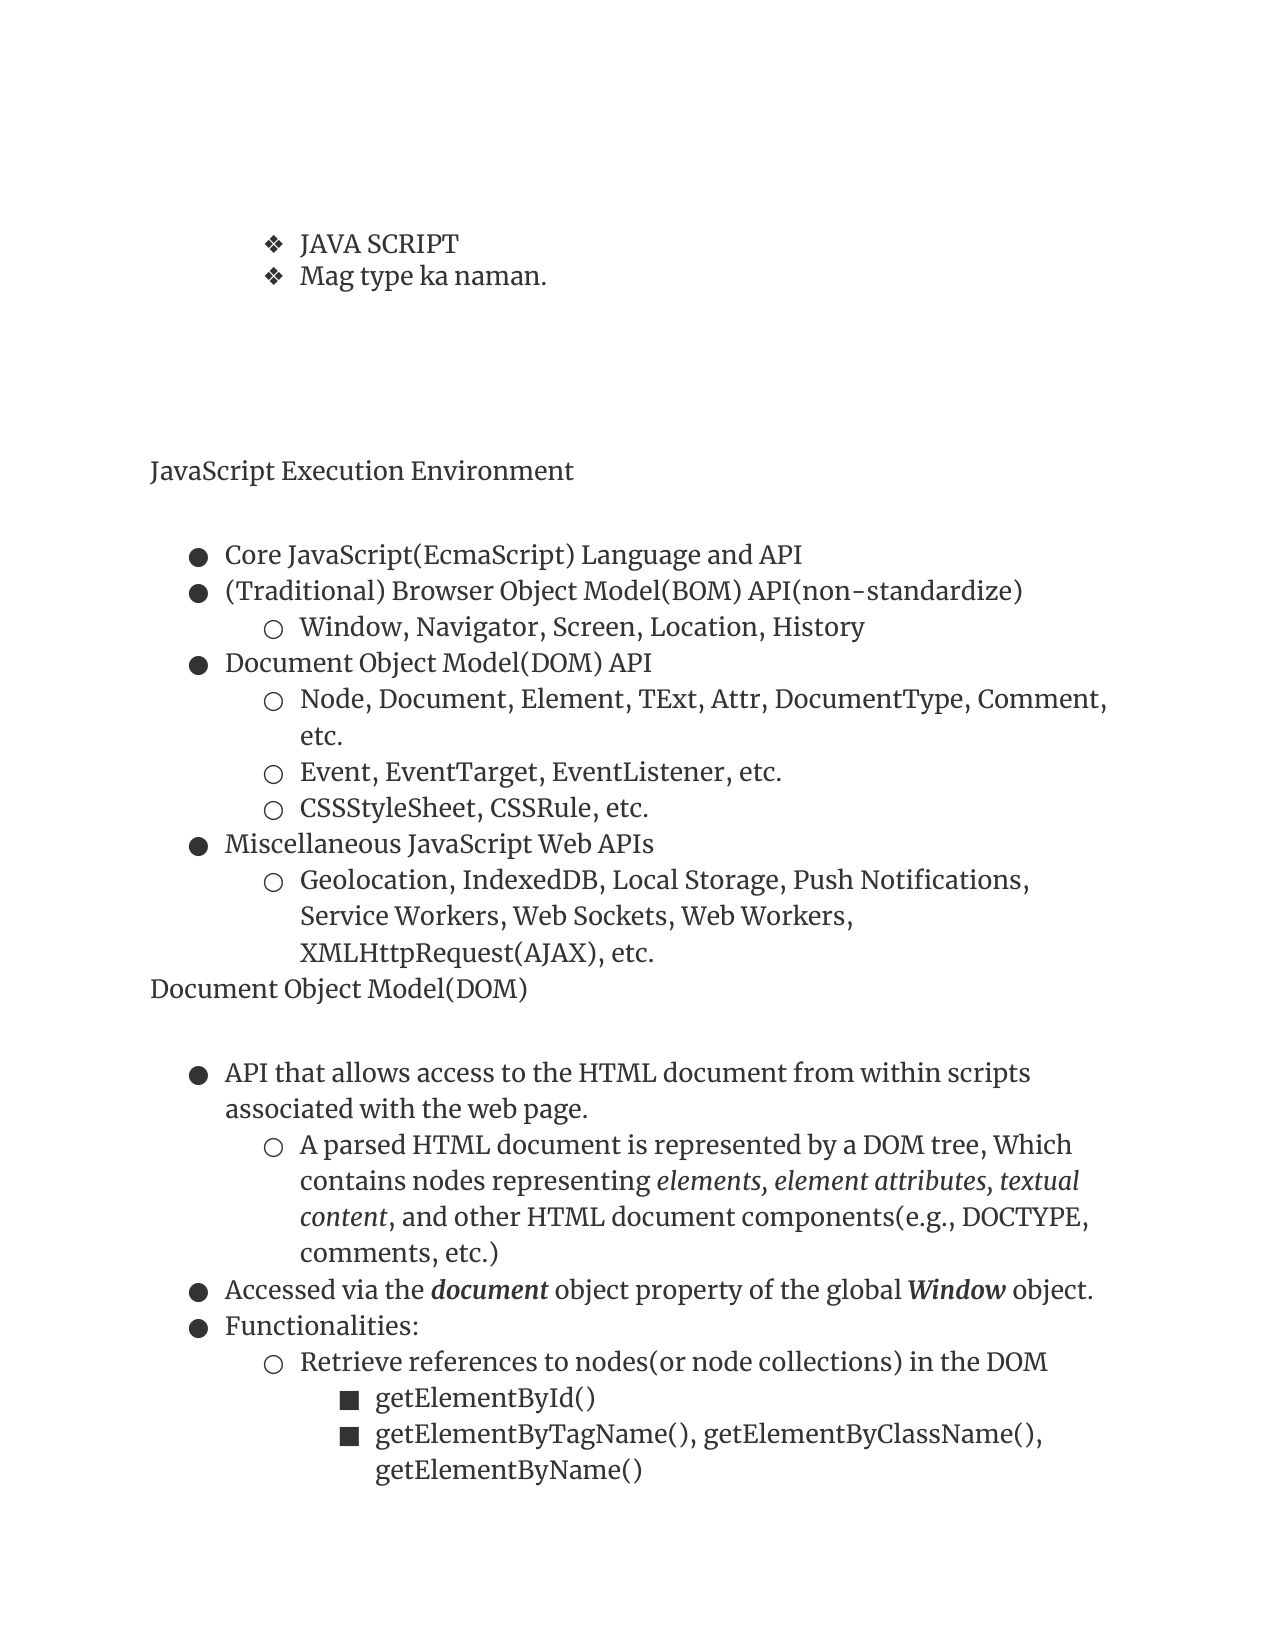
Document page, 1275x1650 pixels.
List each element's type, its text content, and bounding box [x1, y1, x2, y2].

list (Traditional) Browser Object Model(BOM) API(non-standardize) [187, 576, 1125, 607]
list Node, Document, Element, TExt, Attr, DocumentType, Comment, etc. [262, 684, 1125, 752]
list getElementById() [337, 1383, 1125, 1414]
list getElementByTagName(), getElementByClassName(), getElementByName() [337, 1419, 1125, 1487]
list Event, EventTarget, EventListener, etc. [262, 757, 1125, 788]
list Geolocation, IndexedDB, Local Storage, Push Notifications, Service Workers, Web Sockets, Web Workers, XMLHttpRequest(AJAX), etc. [262, 865, 1125, 969]
list CSSStyleSheet, CSSRule, etc. [262, 793, 1125, 824]
list Document Object Model(DOM) API [187, 648, 1125, 680]
text Document Object Model(DOM) [150, 973, 1125, 1005]
list Core JavaScript(EcmaScript) Language and API [187, 540, 1125, 571]
list Miscellaneous JavaScript Web APIs [187, 829, 1125, 860]
list Accessed via the document object property of the global Window object. [187, 1274, 1125, 1306]
list API that allows access to the HTML document from within scripts associated with the web page. [187, 1058, 1125, 1125]
text JavaScript Execution Environment [150, 456, 1125, 487]
list A parsed HTML document is represented by a DOM tree, Which contains nodes representing elements, element attributes, textual content, and other HTML document components(e.g., DOCTYPE, comments, etc.) [262, 1130, 1125, 1270]
list Functionalities: [187, 1311, 1125, 1342]
list Mag type ka naman. [262, 261, 1125, 292]
list JAVA SCRIPT [262, 229, 1125, 261]
list Retrieve references to nodes(or node collections) in the DOM [262, 1347, 1125, 1378]
list Window, Navigator, Screen, Location, History [262, 612, 1125, 643]
